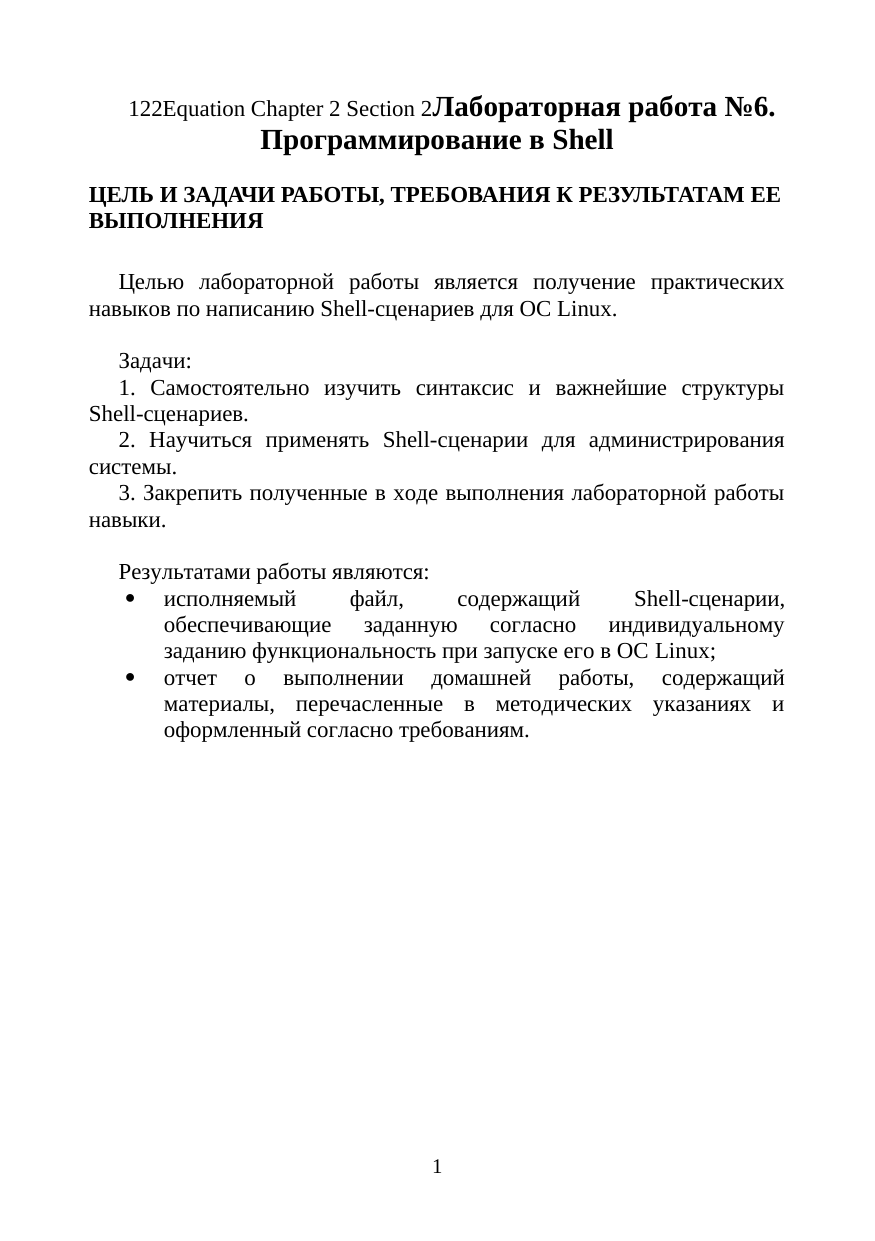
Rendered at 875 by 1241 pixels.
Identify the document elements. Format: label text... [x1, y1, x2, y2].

text 3. Закрепить полученные в ходе выполнения лабораторной работы навыки. [89, 479, 785, 532]
list исполняемый файл, содержащий Shell-сценарии, обеспечивающие заданную согласно индивидуальному заданию функциональность при запуске его в ОС Linux; [126, 585, 785, 664]
subtitle ЦЕЛЬ И ЗАДАЧИ РАБОТЫ, ТРЕБОВАНИЯ К РЕЗУЛЬТАТАМ ЕЕ ВЫПОЛНЕНИЯ [89, 181, 785, 233]
text Целью лабораторной работы является получение практических навыков по написанию Shell-сценариев для ОС Linux. [89, 268, 785, 321]
text 1. Самостоятельно изучить синтаксис и важнейшие структуры Shell-сценариев. [89, 374, 785, 427]
text 2. Научиться применять Shell-сценарии для администрирования системы. [89, 427, 785, 479]
list отчет о выполнении домашней работы, содержащий материалы, перечасленные в методических указаниях и оформленный согласно требованиям. [126, 664, 785, 743]
text Результатами работы являются: [89, 558, 785, 585]
text Задачи: [89, 347, 785, 374]
text Лабораторная работа №6. Программирование в Shell [89, 89, 785, 156]
